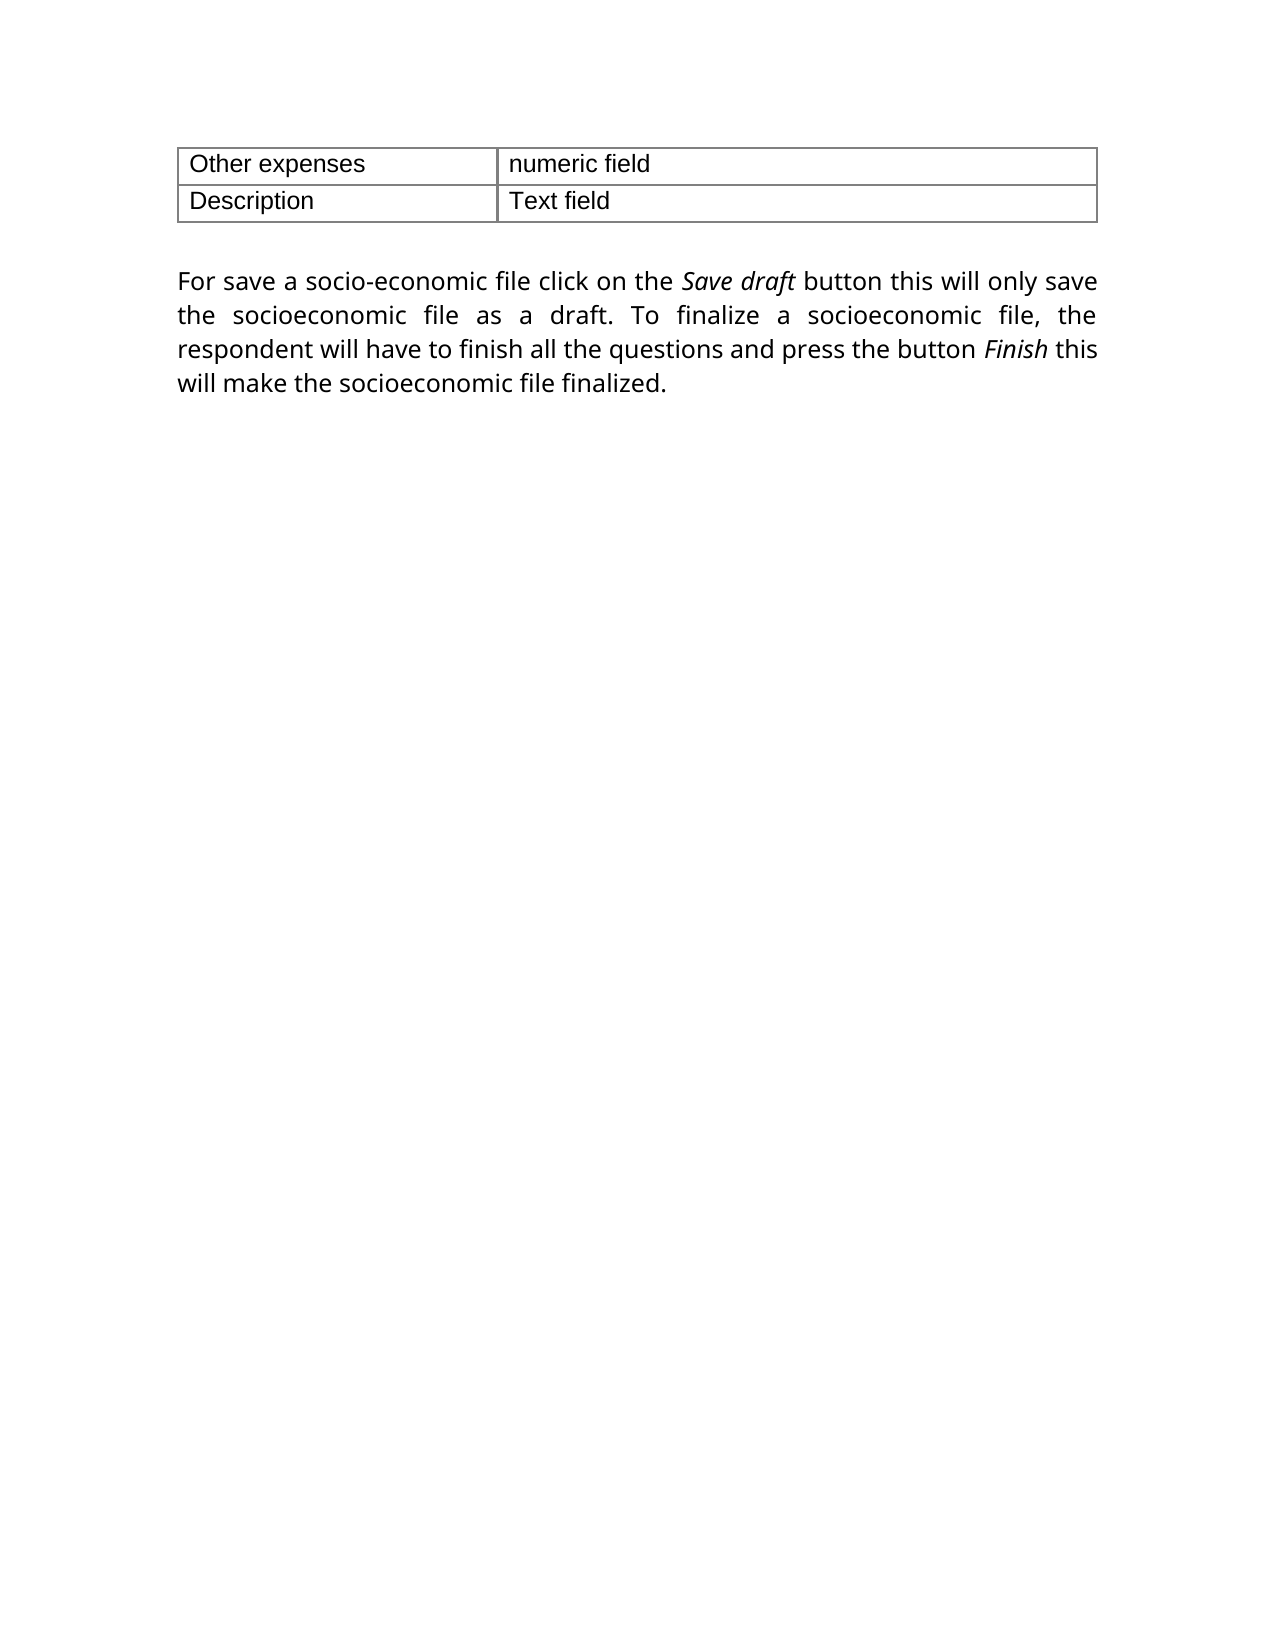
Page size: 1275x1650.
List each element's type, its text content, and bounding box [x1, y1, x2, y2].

table_cell Description [179, 186, 496, 221]
table_cell numeric field [499, 149, 1096, 184]
table_cell Other expenses [179, 149, 496, 184]
text For save a socio-economic file click on the Save draft button this will only save the socioeconomic file as a draft. To finalize a socioeconomic file, the respondent will have to finish all the questions and press the button Finish this will make the socioeconomic file finalized. [177, 263, 1098, 400]
table_cell Text field [499, 186, 1096, 221]
